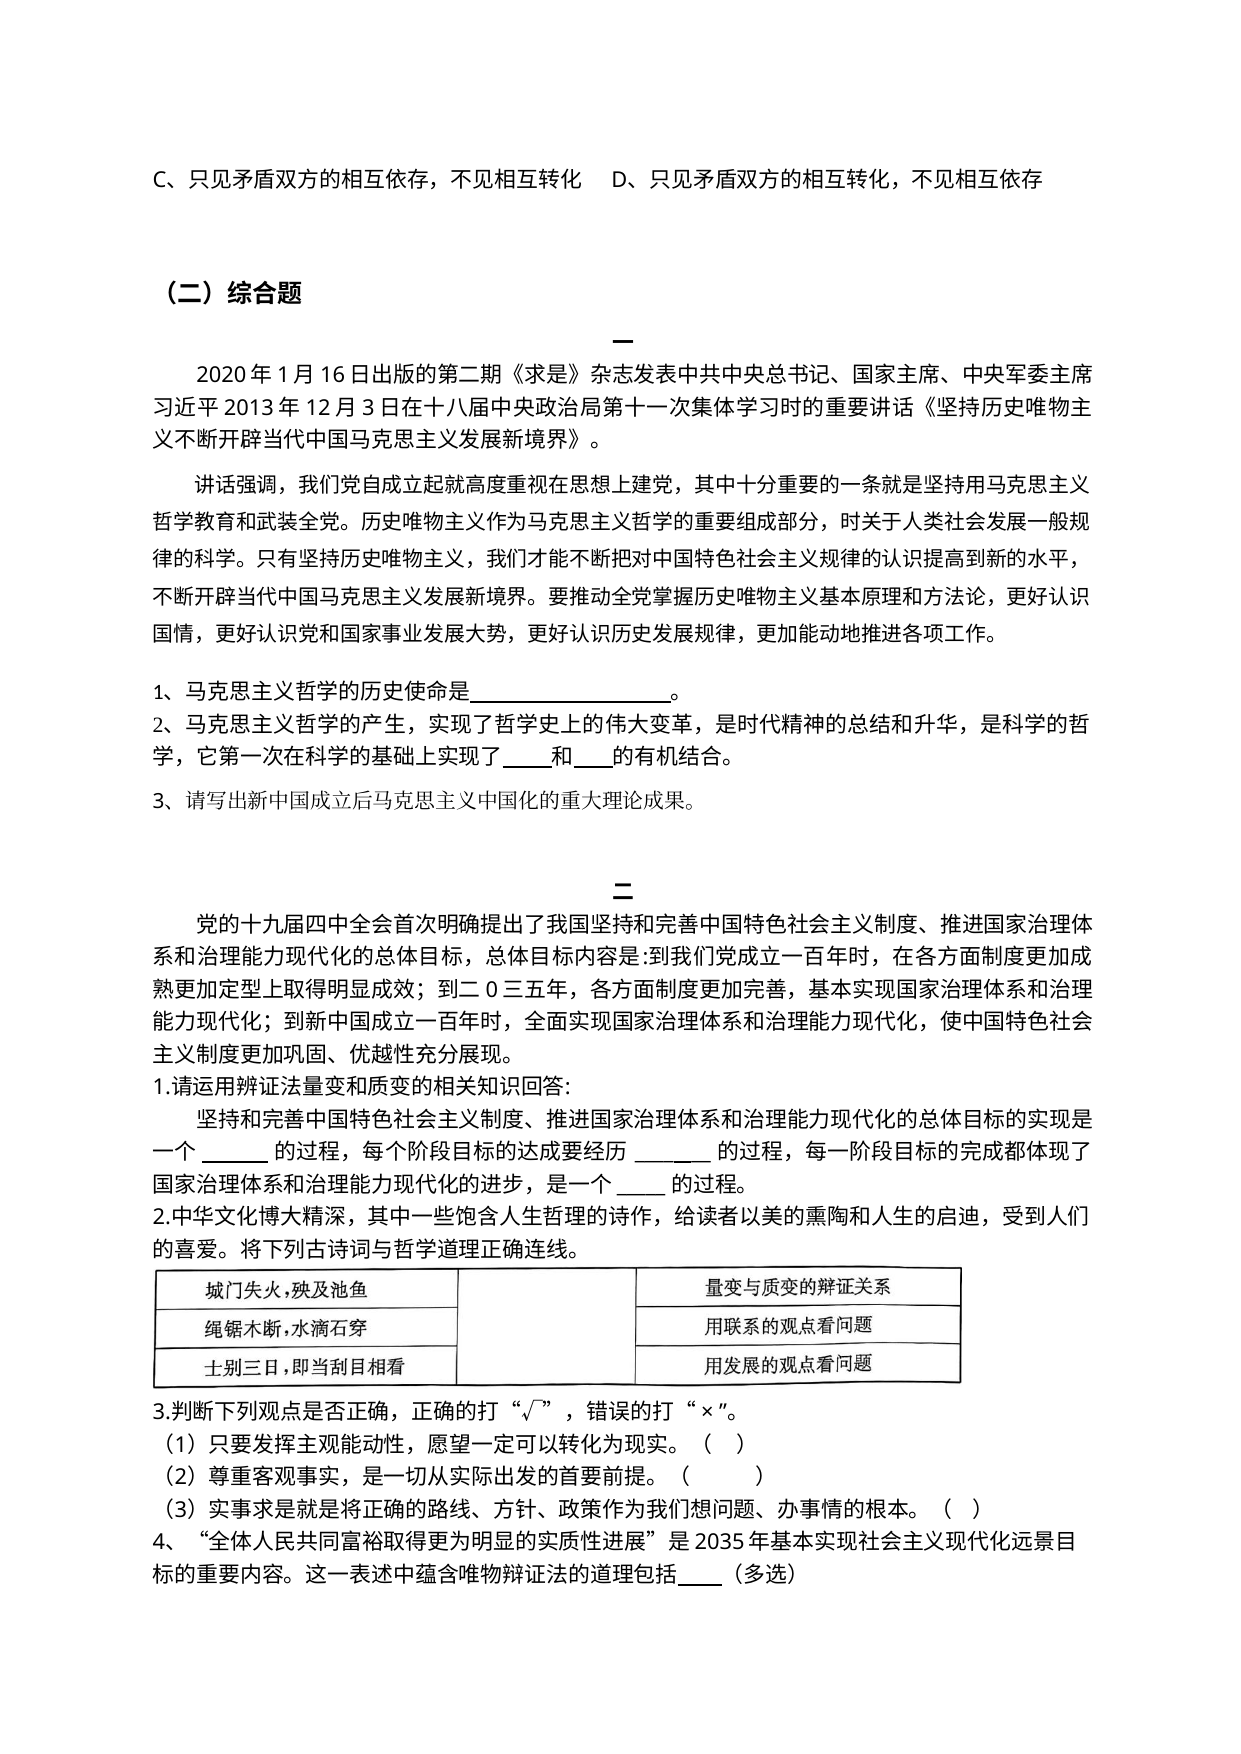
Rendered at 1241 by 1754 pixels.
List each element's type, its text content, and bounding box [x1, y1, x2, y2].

text （1）只要发挥主观能动性，愿望一定可以转化为现实。（ ） [152, 1426, 1094, 1459]
text C、只见矛盾双方的相互依存，不见相互转化 D、只见矛盾双方的相互转化，不见相互依存 [152, 162, 1094, 194]
list 马克思主义哲学的产生，实现了哲学史上的伟大变革，是时代精神的总结和升华，是科学的哲学，它第一次在科学的基础上实现了 和 的有机结合。 [152, 706, 1094, 771]
text 讲话强调，我们党自成立起就高度重视在思想上建党，其中十分重要的一条就是坚持用马克思主义哲学教育和武装全党。历史唯物主义作为马克思主义哲学的重要组成部分，时关于人类社会发展一般规律的科学。只有坚持历史唯物主义，我们才能不断把对中国特色社会主义规律的认识提高到新的水平，不断开辟当代中国马克思主义发展新境界。要推动全党掌握历史唯物主义基本原理和方法论，更好认识国情，更好认识党和国家事业发展大势，更好认识历史发展规律，更加能动地推进各项工作。 [152, 467, 1094, 649]
text （2）尊重客观事实，是一切从实际出发的首要前提。（ ） [152, 1459, 1094, 1491]
text 3.判断下列观点是否正确，正确的打“√”，错误的打“ × ”。 [152, 1394, 1094, 1426]
text （3）实事求是就是将正确的路线、方针、政策作为我们想问题、办事情的根本。（ ） [152, 1491, 1094, 1524]
text 二 [152, 874, 1094, 906]
list 马克思主义哲学的历史使命是 。 [152, 674, 1094, 706]
picture [152, 1263, 962, 1389]
text 4、“全体人民共同富裕取得更为明显的实质性进展”是2035年基本实现社会主义现代化远景目标的重要内容。这一表述中蕴含唯物辩证法的道理包括 （多选） [152, 1524, 1094, 1589]
list 一 [152, 324, 1094, 357]
text 1.请运用辨证法量变和质变的相关知识回答: [152, 1069, 1094, 1101]
text （二）综合题 [152, 259, 1094, 324]
text 2.中华文化博大精深，其中一些饱含人生哲理的诗作，给读者以美的熏陶和人生的启迪，受到人们的喜爱。将下列古诗词与哲学道理正确连线。 [152, 1199, 1094, 1264]
text 2020年1月16日出版的第二期《求是》杂志发表中共中央总书记、国家主席、中央军委主席习近平2013年12月3日在十八届中央政治局第十一次集体学习时的重要讲话《坚持历史唯物主义不断开辟当代中国马克思主义发展新境界》。 [152, 357, 1094, 454]
list 请写出新中国成立后马克思主义中国化的重大理论成果。 [152, 784, 1094, 816]
text 坚持和完善中国特色社会主义制度、推进国家治理体系和治理能力现代化的总体目标的实现是一个 的过程，每个阶段目标的达成要经历 ____ __ 的过程，每一阶段目标的完成都体现了国家治理体系和治理能力现代化的进步，是一个 _____ 的过程。 [152, 1101, 1094, 1199]
text 党的十九届四中全会首次明确提出了我国坚持和完善中国特色社会主义制度、推进国家治理体系和治理能力现代化的总体目标，总体目标内容是:到我们党成立一百年时，在各方面制度更加成熟更加定型上取得明显成效；到二0三五年，各方面制度更加完善，基本实现国家治理体系和治理能力现代化；到新中国成立一百年时，全面实现国家治理体系和治理能力现代化，使中国特色社会主义制度更加巩固、优越性充分展现。 [152, 906, 1094, 1069]
